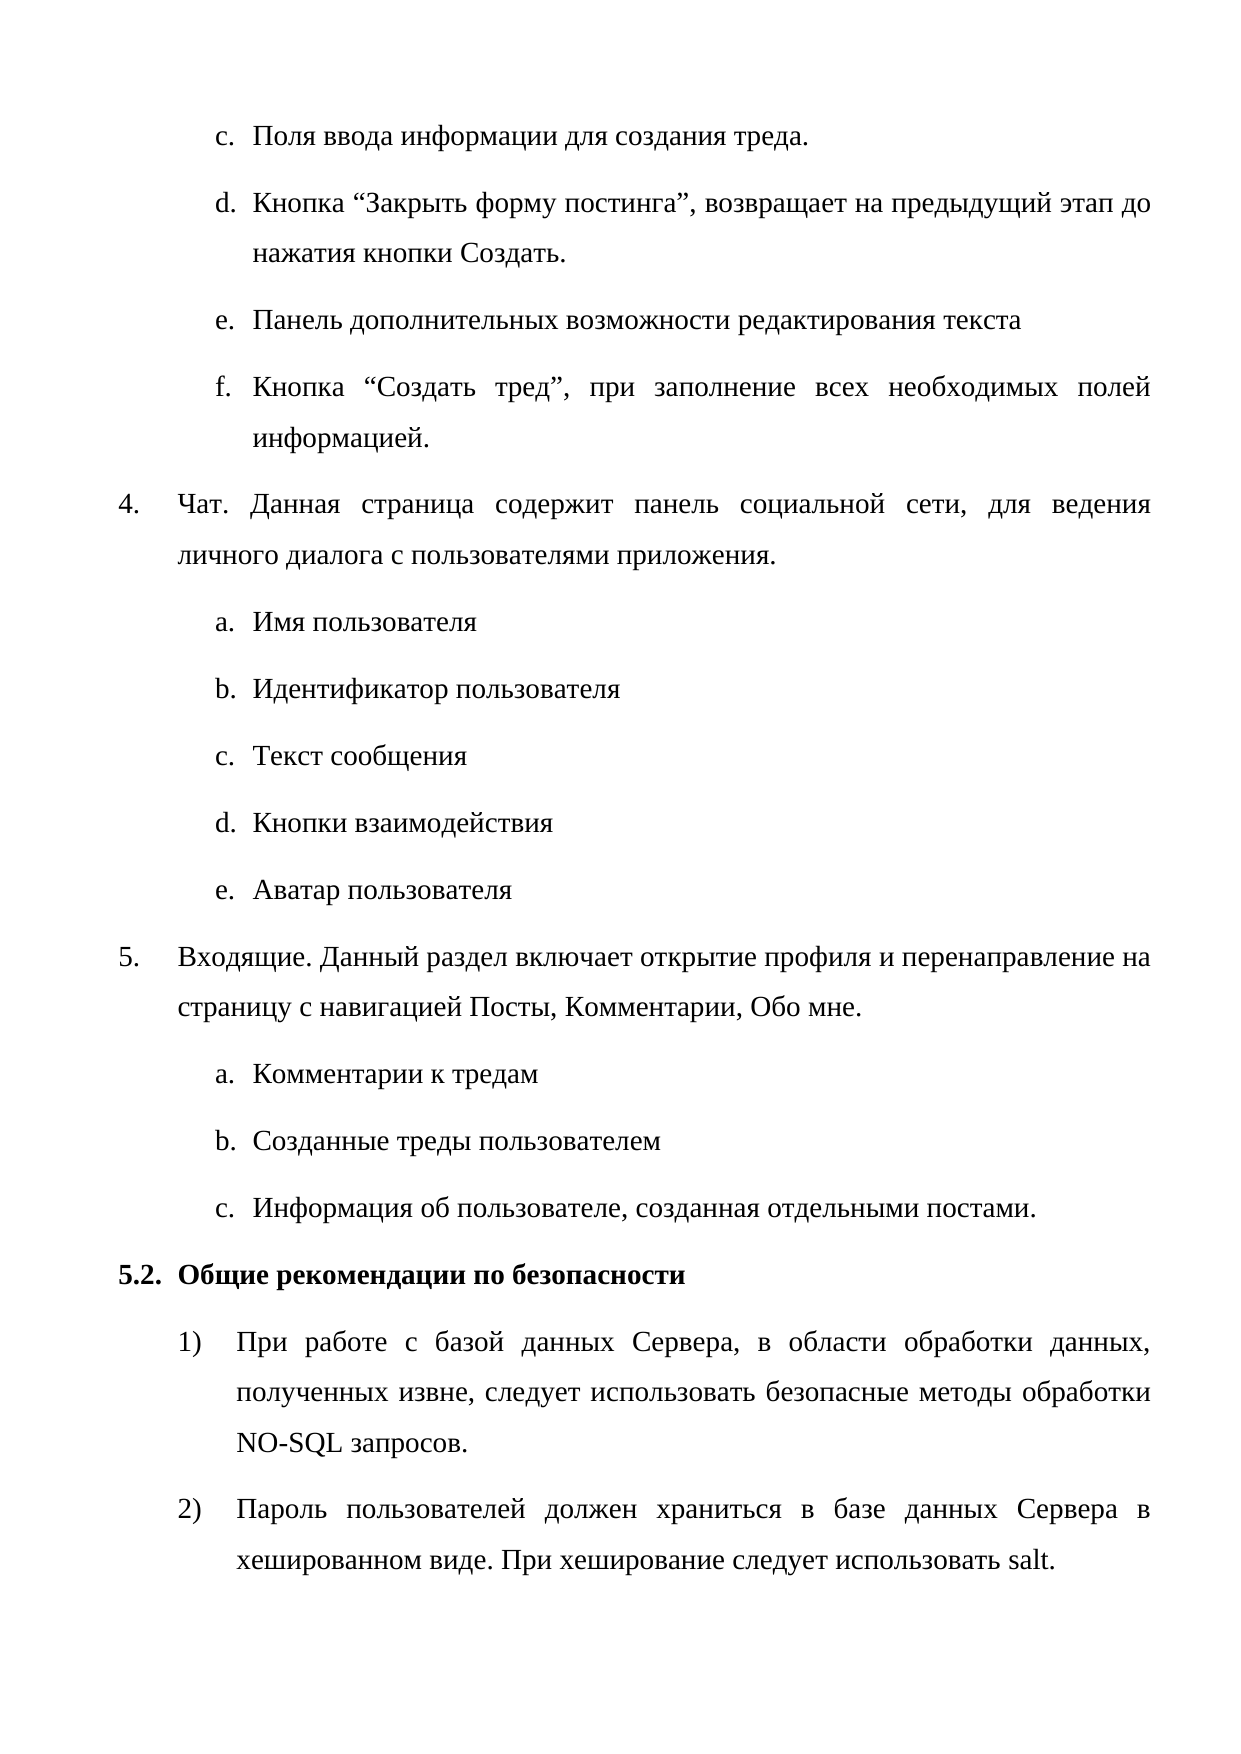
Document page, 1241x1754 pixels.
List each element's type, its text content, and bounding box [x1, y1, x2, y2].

list Имя пользователя [215, 604, 1152, 637]
list Идентификатор пользователя [215, 671, 1152, 704]
list Информация об пользователе, созданная отдельными постами. [215, 1190, 1152, 1224]
list Созданные треды пользователем [215, 1123, 1152, 1157]
text Общие рекомендации по безопасности [118, 1257, 1152, 1291]
list Кнопка “Создать тред”, при заполнение всех необходимых полей информацией. [215, 369, 1152, 453]
list При работе с базой данных Сервера, в области обработки данных, полученных извне, следует использовать безопасные методы обработки NO-SQL запросов. [177, 1324, 1152, 1458]
list Аватар пользователя [215, 872, 1152, 905]
list Чат. Данная страница содержит панель социальной сети, для ведения личного диалога с пользователями приложения. [118, 487, 1152, 571]
list Комментарии к тредам [215, 1056, 1152, 1090]
list Панель дополнительных возможности редактирования текста [215, 302, 1152, 336]
list Пароль пользователей должен храниться в базе данных Сервера в хешированном виде. При хеширование следует использовать salt. [177, 1492, 1152, 1576]
list Текст сообщения [215, 738, 1152, 771]
list Кнопка “Закрыть форму постинга”, возвращает на предыдущий этап до нажатия кнопки Создать. [215, 185, 1152, 269]
list Поля ввода информации для создания треда. [215, 118, 1152, 152]
list Входящие. Данный раздел включает открытие профиля и перенаправление на страницу с навигацией Посты, Комментарии, Обо мне. [118, 939, 1152, 1023]
list Кнопки взаимодействия [215, 805, 1152, 838]
